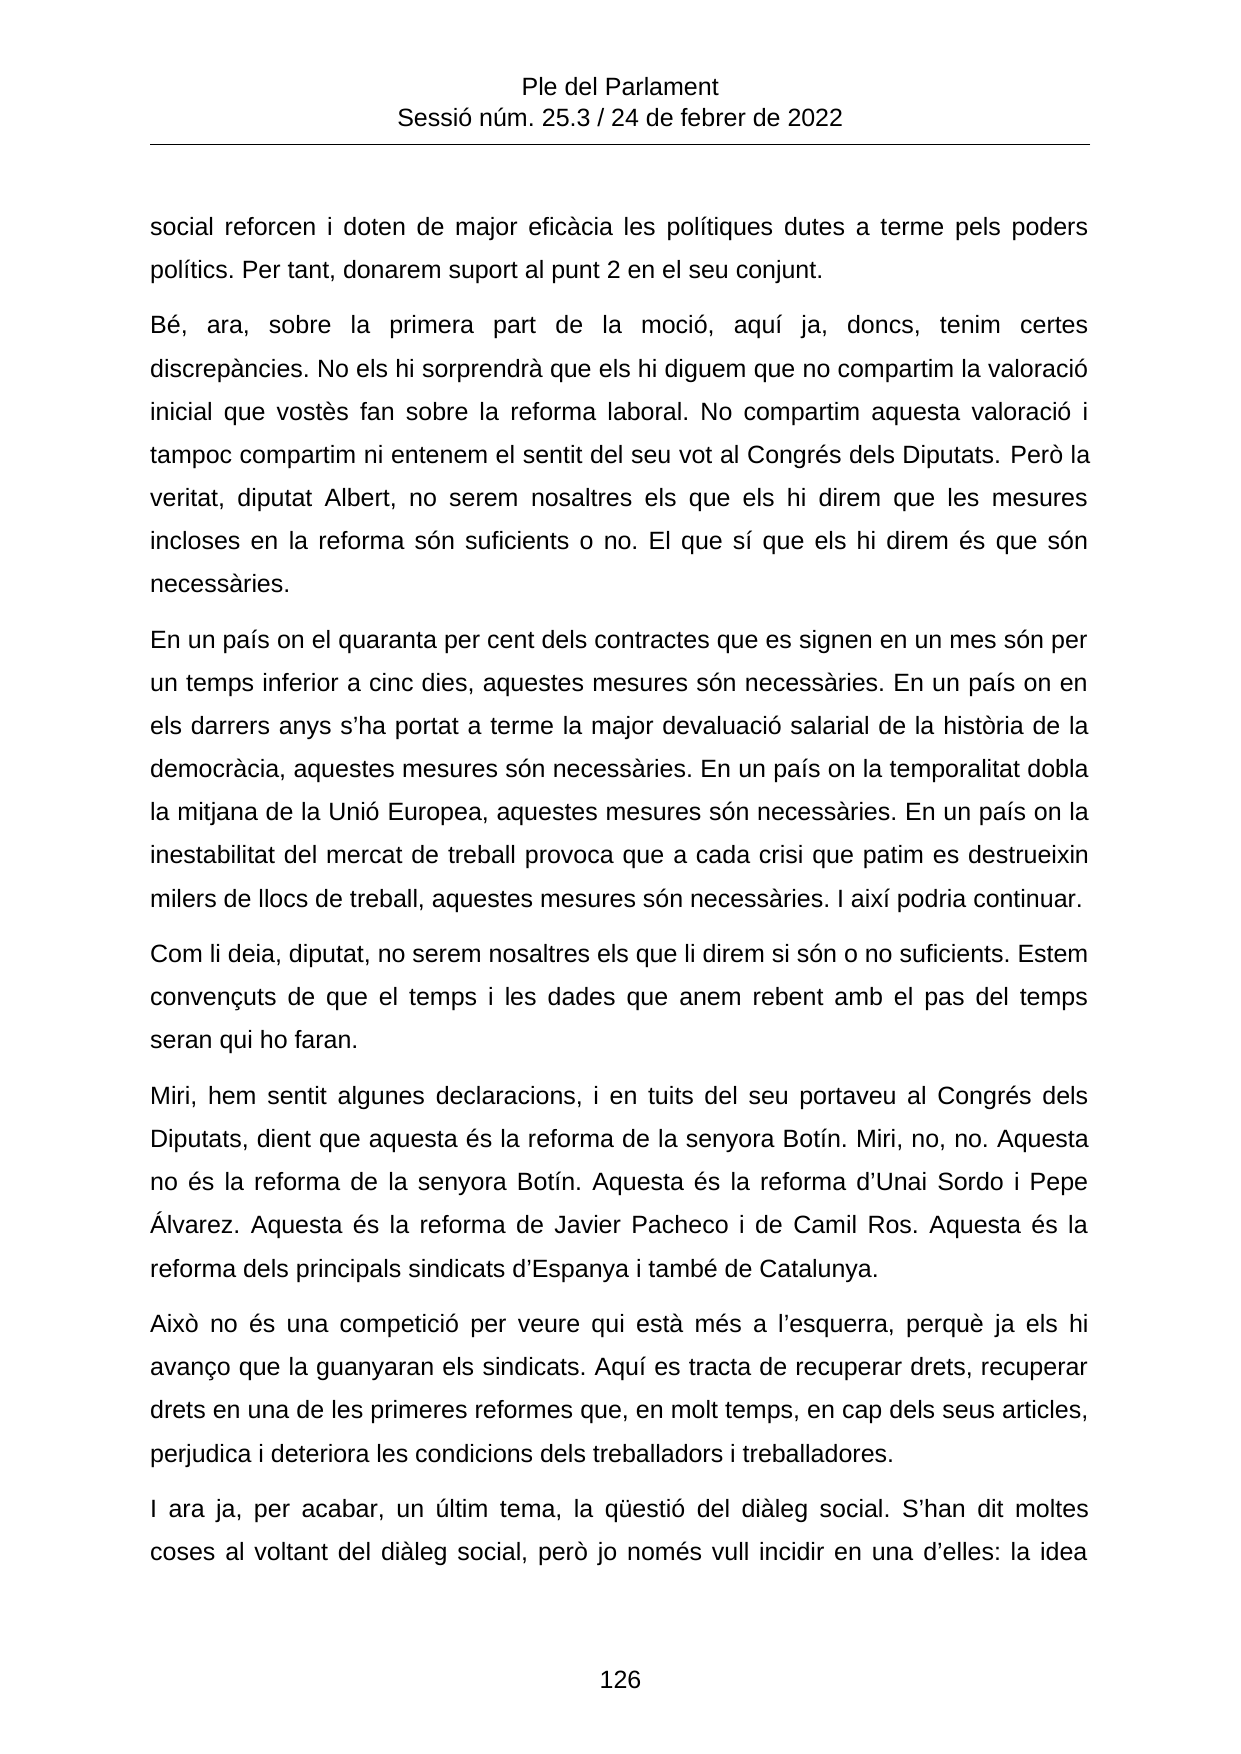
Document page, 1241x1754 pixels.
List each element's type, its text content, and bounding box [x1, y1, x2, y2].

text Miri, hem sentit algunes declaracions, i en tuits del seu portaveu al Congrés dels Diputats, dient que aquesta és la reforma de la senyora Botín. Miri, no, no. Aquesta no és la reforma de la senyora Botín. Aquesta és la reforma d’Unai Sordo i Pepe Álvarez. Aquesta és la reforma de Javier Pacheco i de Camil Ros. Aquesta és la reforma dels principals sindicats d’Espanya i també de Catalunya. [150, 1081, 1090, 1282]
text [150, 212, 1090, 284]
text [150, 1494, 1090, 1566]
text Com li deia, diputat, no serem nosaltres els que li direm si són o no suficients. Estem convençuts de que el temps i les dades que anem rebent amb el pas del temps seran qui ho faran. [150, 939, 1090, 1054]
text En un país on el quaranta per cent dels contractes que es signen en un mes són per un temps inferior a cinc dies, aquestes mesures són necessàries. En un país on en els darrers anys s’ha portat a terme la major devaluació salarial de la història de la democràcia, aquestes mesures són necessàries. En un país on la temporalitat dobla la mitjana de la Unió Europea, aquestes mesures són necessàries. En un país on la inestabilitat del mercat de treball provoca que a cada crisi que patim es destrueixin milers de llocs de treball, aquestes mesures són necessàries. I així podria continuar. [150, 625, 1090, 912]
text Això no és una competició per veure qui està més a l’esquerra, perquè ja els hi avanço que la guanyaran els sindicats. Aquí es tracta de recuperar drets, recuperar drets en una de les primeres reformes que, en molt temps, en cap dels seus articles, perjudica i deteriora les condicions dels treballadors i treballadores. [150, 1309, 1090, 1467]
text Bé, ara, sobre la primera part de la moció, aquí ja, doncs, tenim certes discrepàncies. No els hi sorprendrà que els hi diguem que no compartim la valoració inicial que vostès fan sobre la reforma laboral. No compartim aquesta valoració i tampoc compartim ni entenem el sentit del seu vot al Congrés dels Diputats. Però la veritat, diputat Albert, no serem nosaltres els que els hi direm que les mesures incloses en la reforma són suficients o no. El que sí que els hi direm és que són necessàries. [150, 311, 1090, 598]
